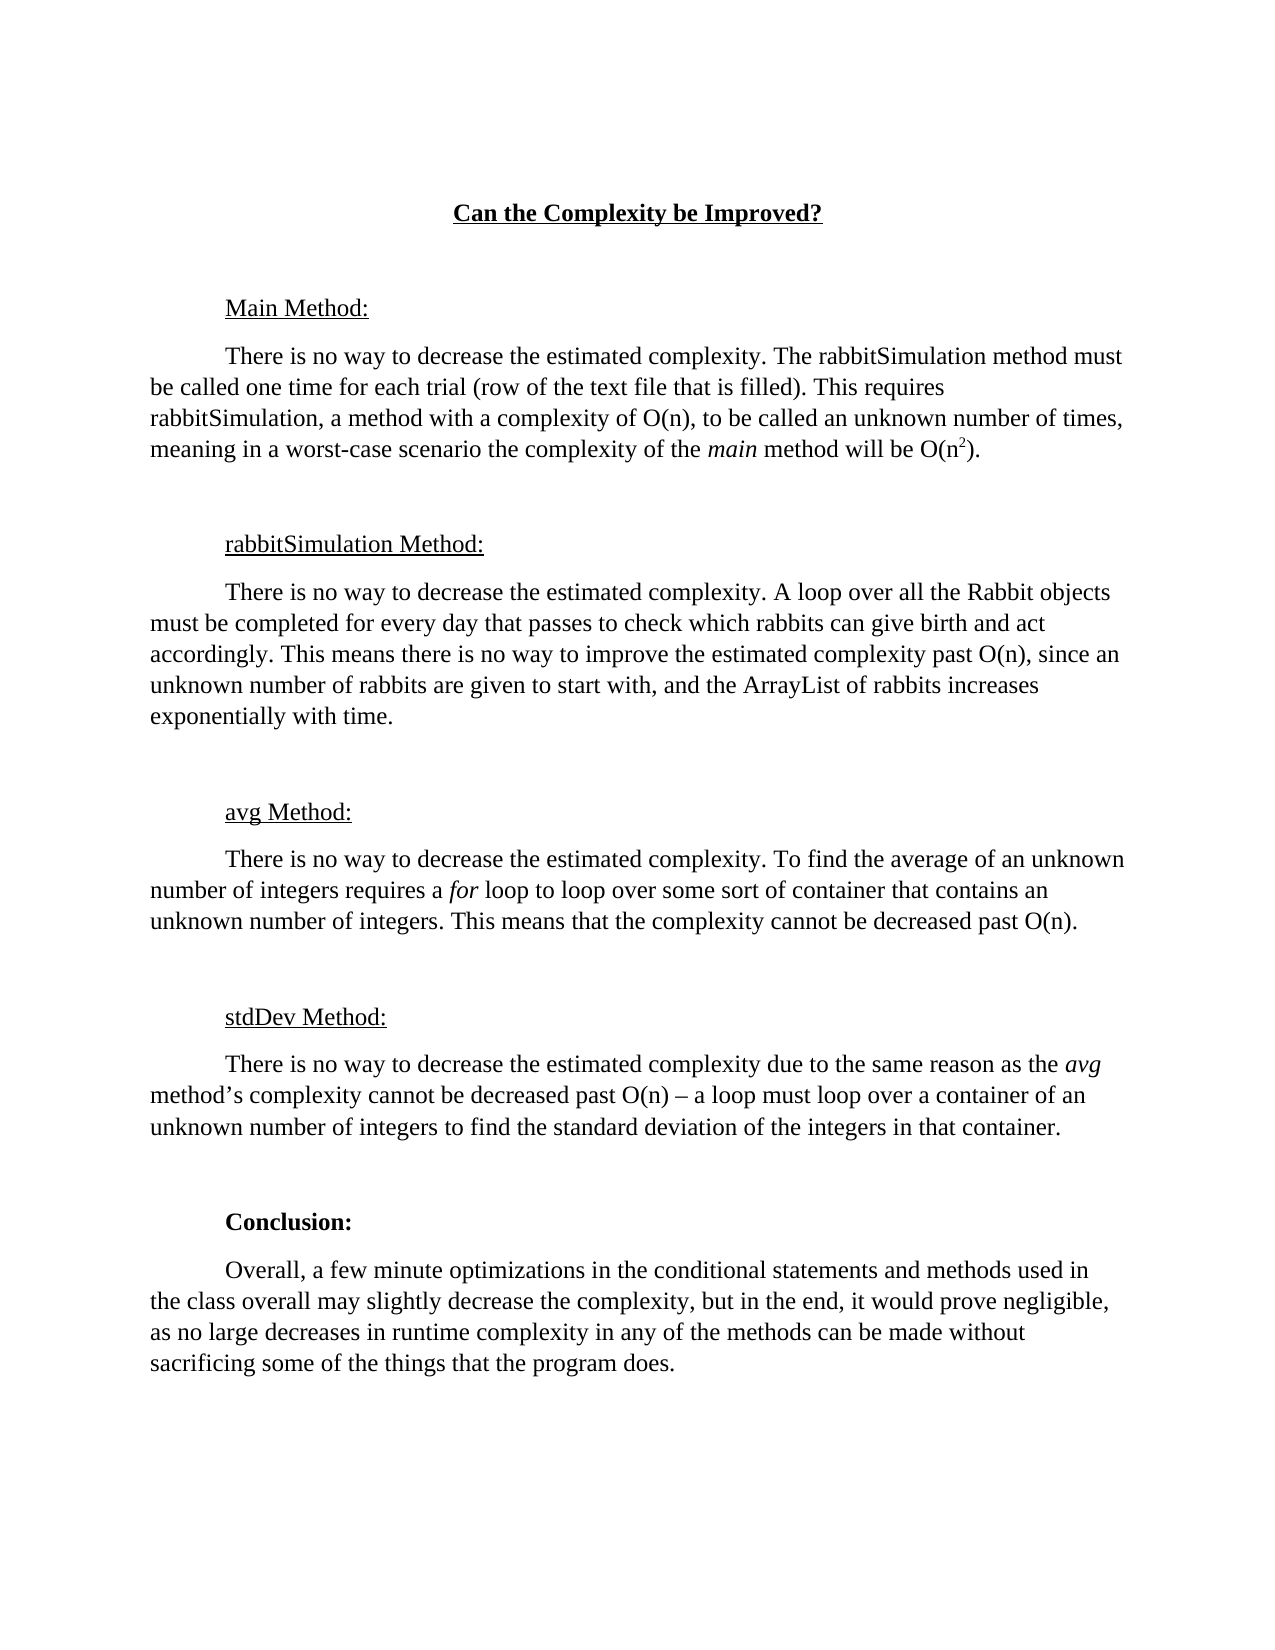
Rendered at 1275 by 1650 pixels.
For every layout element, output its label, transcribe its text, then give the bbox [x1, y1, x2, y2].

text There is no way to decrease the estimated complexity. The rabbitSimulation method must be called one time for each trial (row of the text file that is filled). This requires rabbitSimulation, a method with a complexity of O(n), to be called an unknown number of times, meaning in a worst-case scenario the complexity of the main method will be O(n2). [150, 341, 1125, 463]
text stdDev Method: [150, 1002, 1125, 1031]
text Main Method: [150, 293, 1125, 322]
text Overall, a few minute optimizations in the conditional statements and methods used in the class overall may slightly decrease the complexity, but in the end, it would prove negligible, as no large decreases in runtime complexity in any of the methods can be made without sacrificing some of the things that the program does. [150, 1255, 1125, 1377]
text Conclusion: [150, 1207, 1125, 1236]
text Can the Complexity be Improved? [150, 198, 1125, 226]
text There is no way to decrease the estimated complexity due to the same reason as the avg method’s complexity cannot be decreased past O(n) – a loop must loop over a container of an unknown number of integers to find the standard deviation of the integers in that container. [150, 1049, 1125, 1140]
text rabbitSimulation Method: [150, 529, 1125, 558]
text There is no way to decrease the estimated complexity. A loop over all the Rabbit objects must be completed for every day that passes to check which rabbits can give birth and act accordingly. This means there is no way to improve the estimated complexity past O(n), since an unknown number of rabbits are given to start with, and the ArrayList of rabbits increases exponentially with time. [150, 577, 1125, 730]
text avg Method: [150, 797, 1125, 825]
text There is no way to decrease the estimated complexity. To find the average of an unknown number of integers requires a for loop to loop over some sort of container that contains an unknown number of integers. This means that the complexity cannot be decreased past O(n). [150, 844, 1125, 935]
